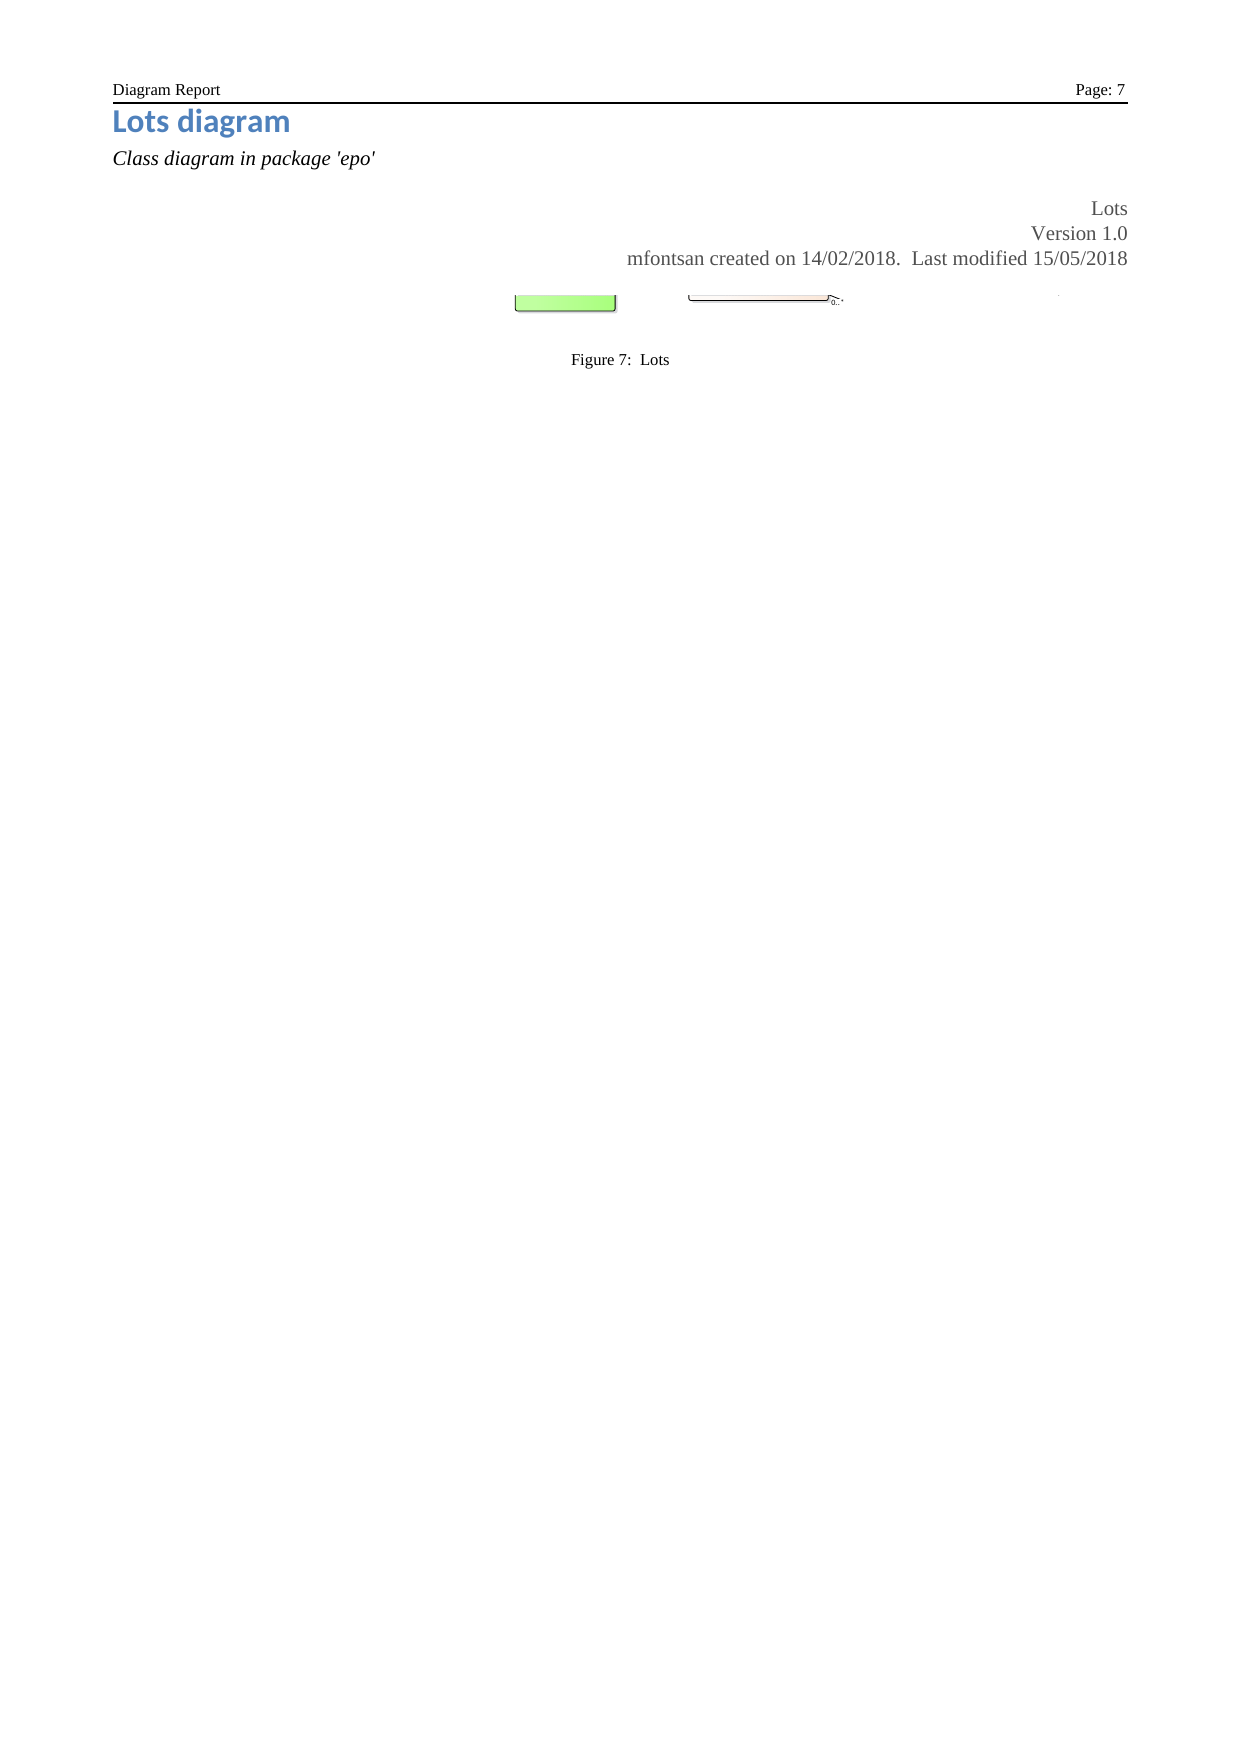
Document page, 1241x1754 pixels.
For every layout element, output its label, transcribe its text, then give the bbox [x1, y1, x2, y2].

text mfontsan created on 14/02/2018. Last modified 15/05/2018 [112, 246, 1128, 271]
subtitle Lots diagram [112, 112, 1128, 137]
text Version 1.0 [112, 221, 1128, 246]
text Class diagram in package 'epo' [112, 146, 1128, 171]
text Lots [112, 196, 1128, 221]
text Lots [112, 346, 1128, 371]
